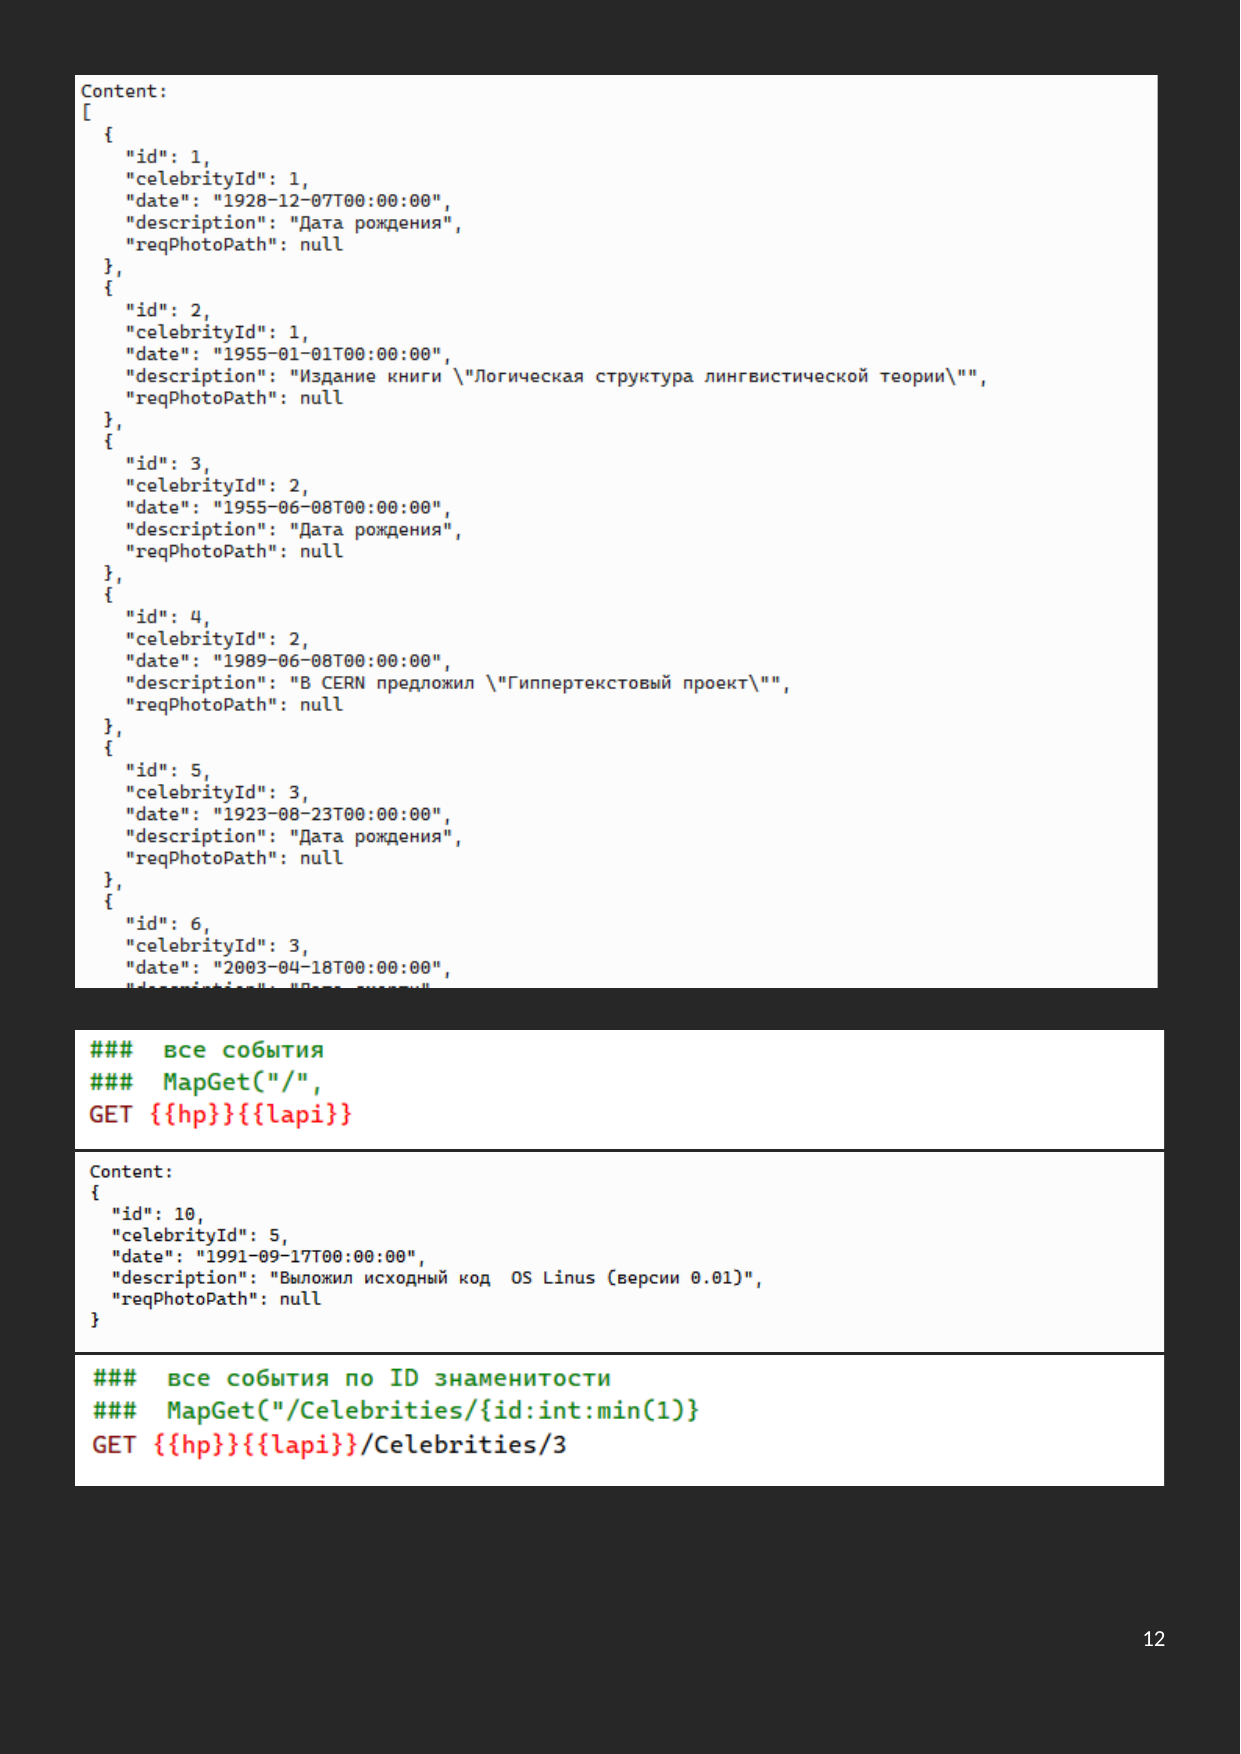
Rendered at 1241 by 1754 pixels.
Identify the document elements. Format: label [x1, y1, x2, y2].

picture [75, 75, 1158, 988]
picture [75, 1030, 1165, 1149]
picture [75, 1355, 1165, 1486]
picture [75, 1152, 1165, 1352]
